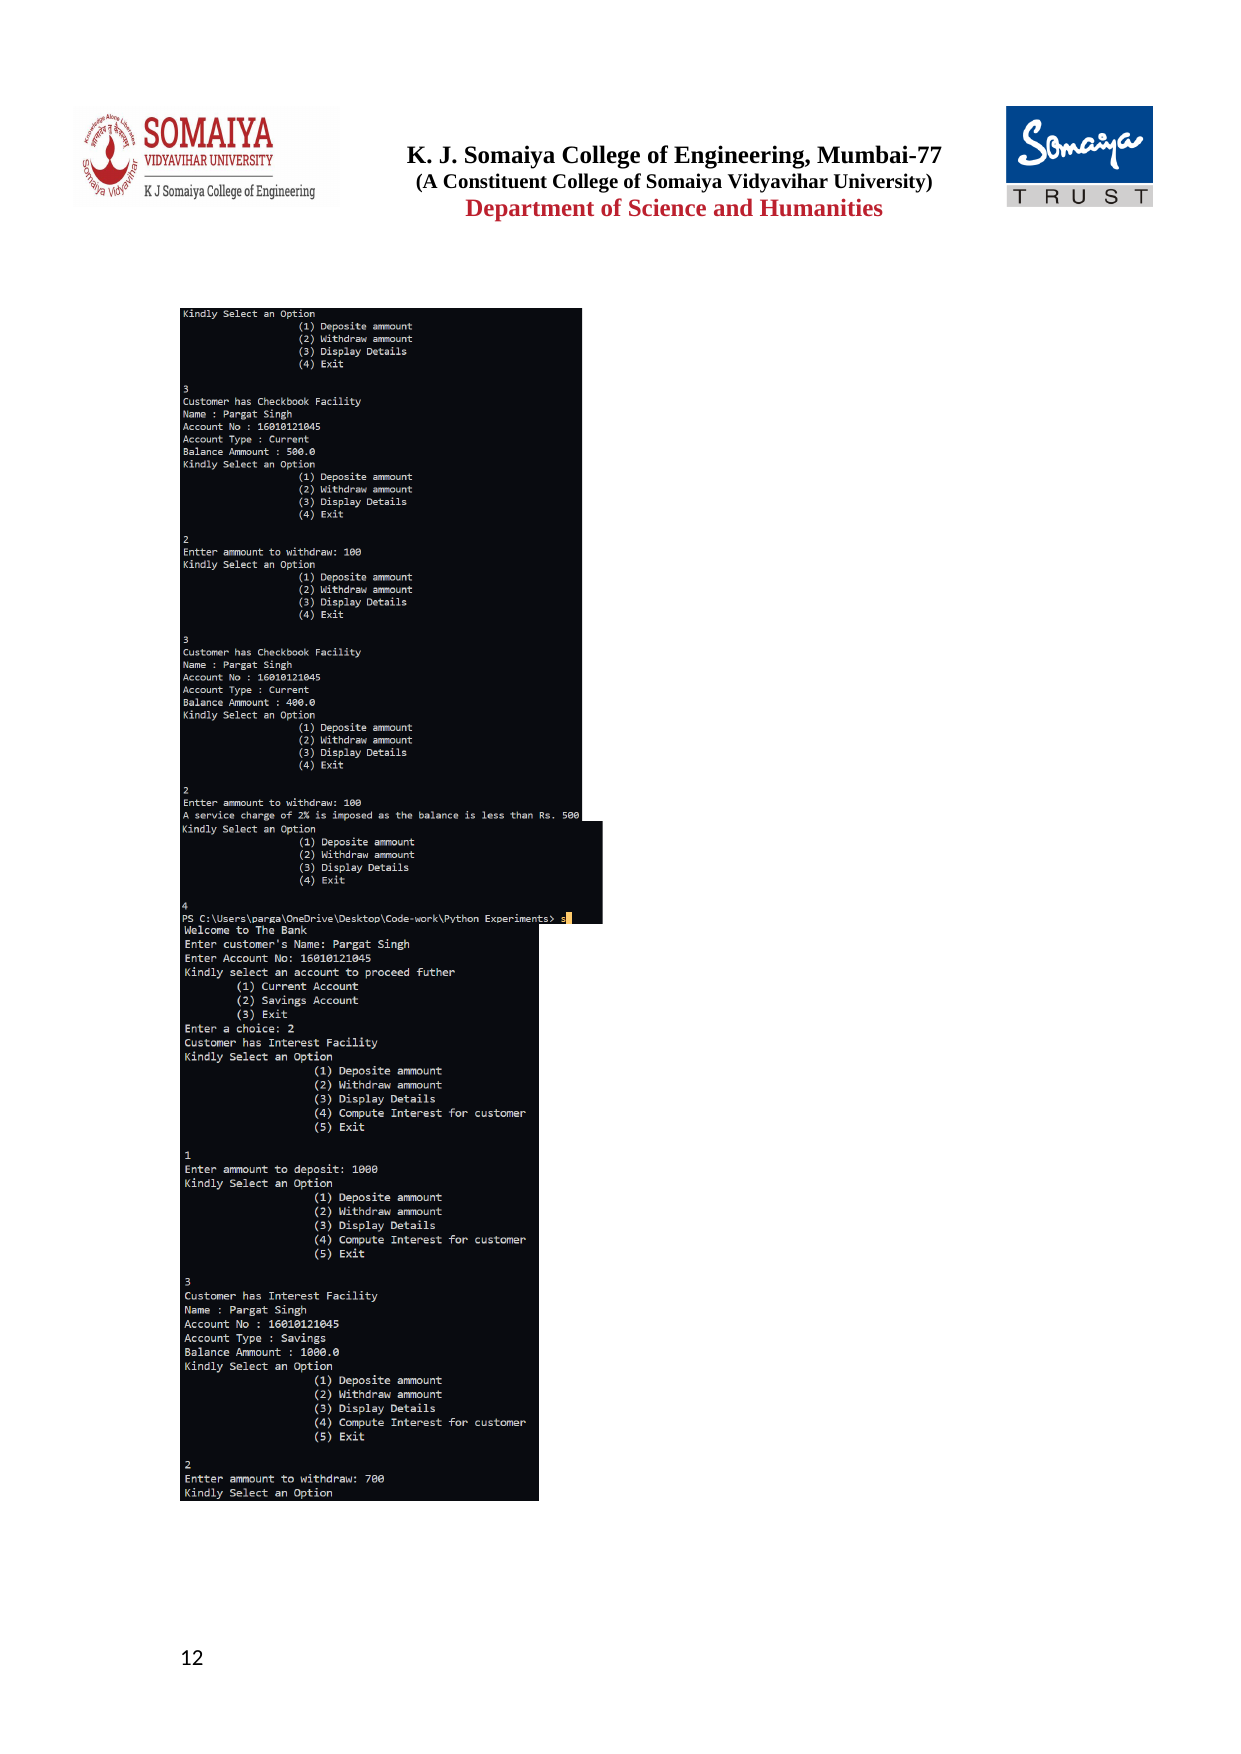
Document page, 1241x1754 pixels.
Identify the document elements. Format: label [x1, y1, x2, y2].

picture [180, 308, 603, 1501]
picture [1006, 106, 1153, 207]
picture [72, 106, 340, 207]
